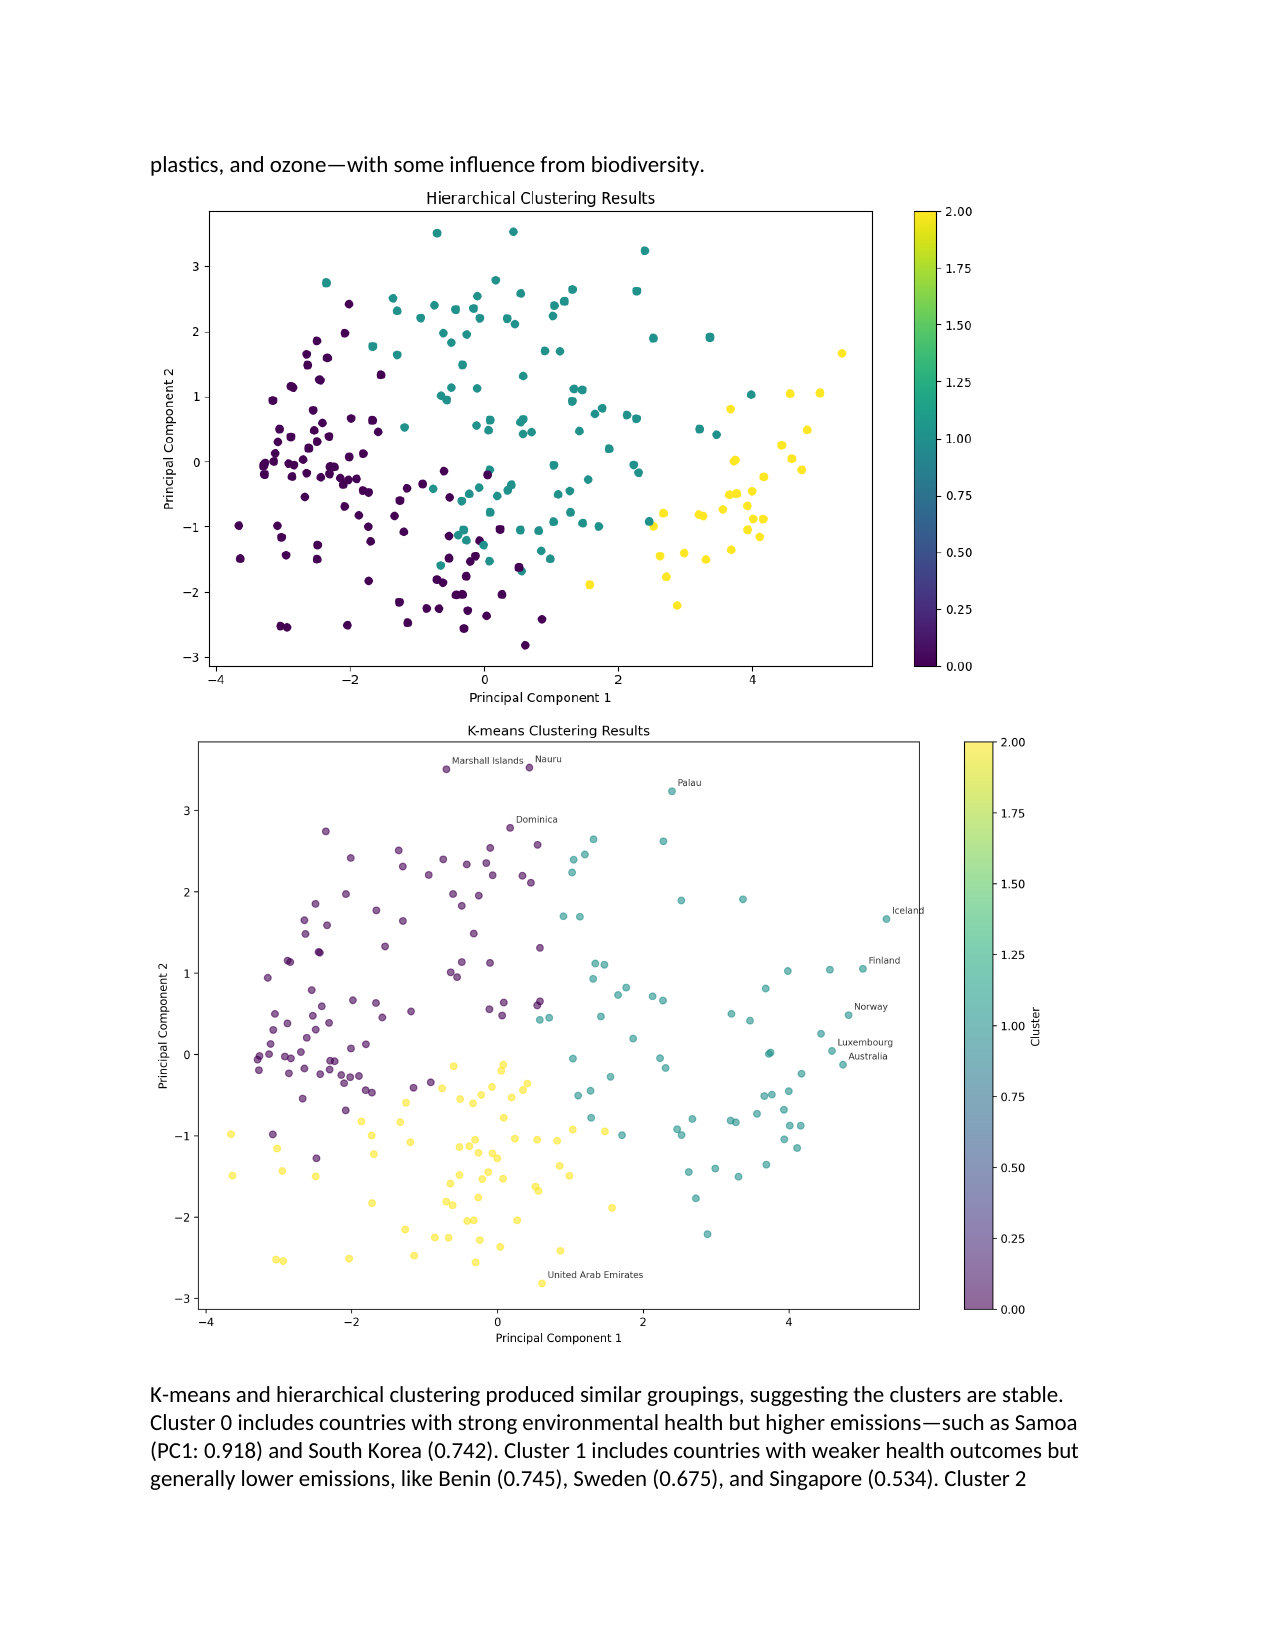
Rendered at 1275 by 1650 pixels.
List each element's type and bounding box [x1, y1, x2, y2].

text [150, 1380, 1125, 1492]
text [150, 150, 1125, 718]
picture [150, 178, 1050, 1352]
